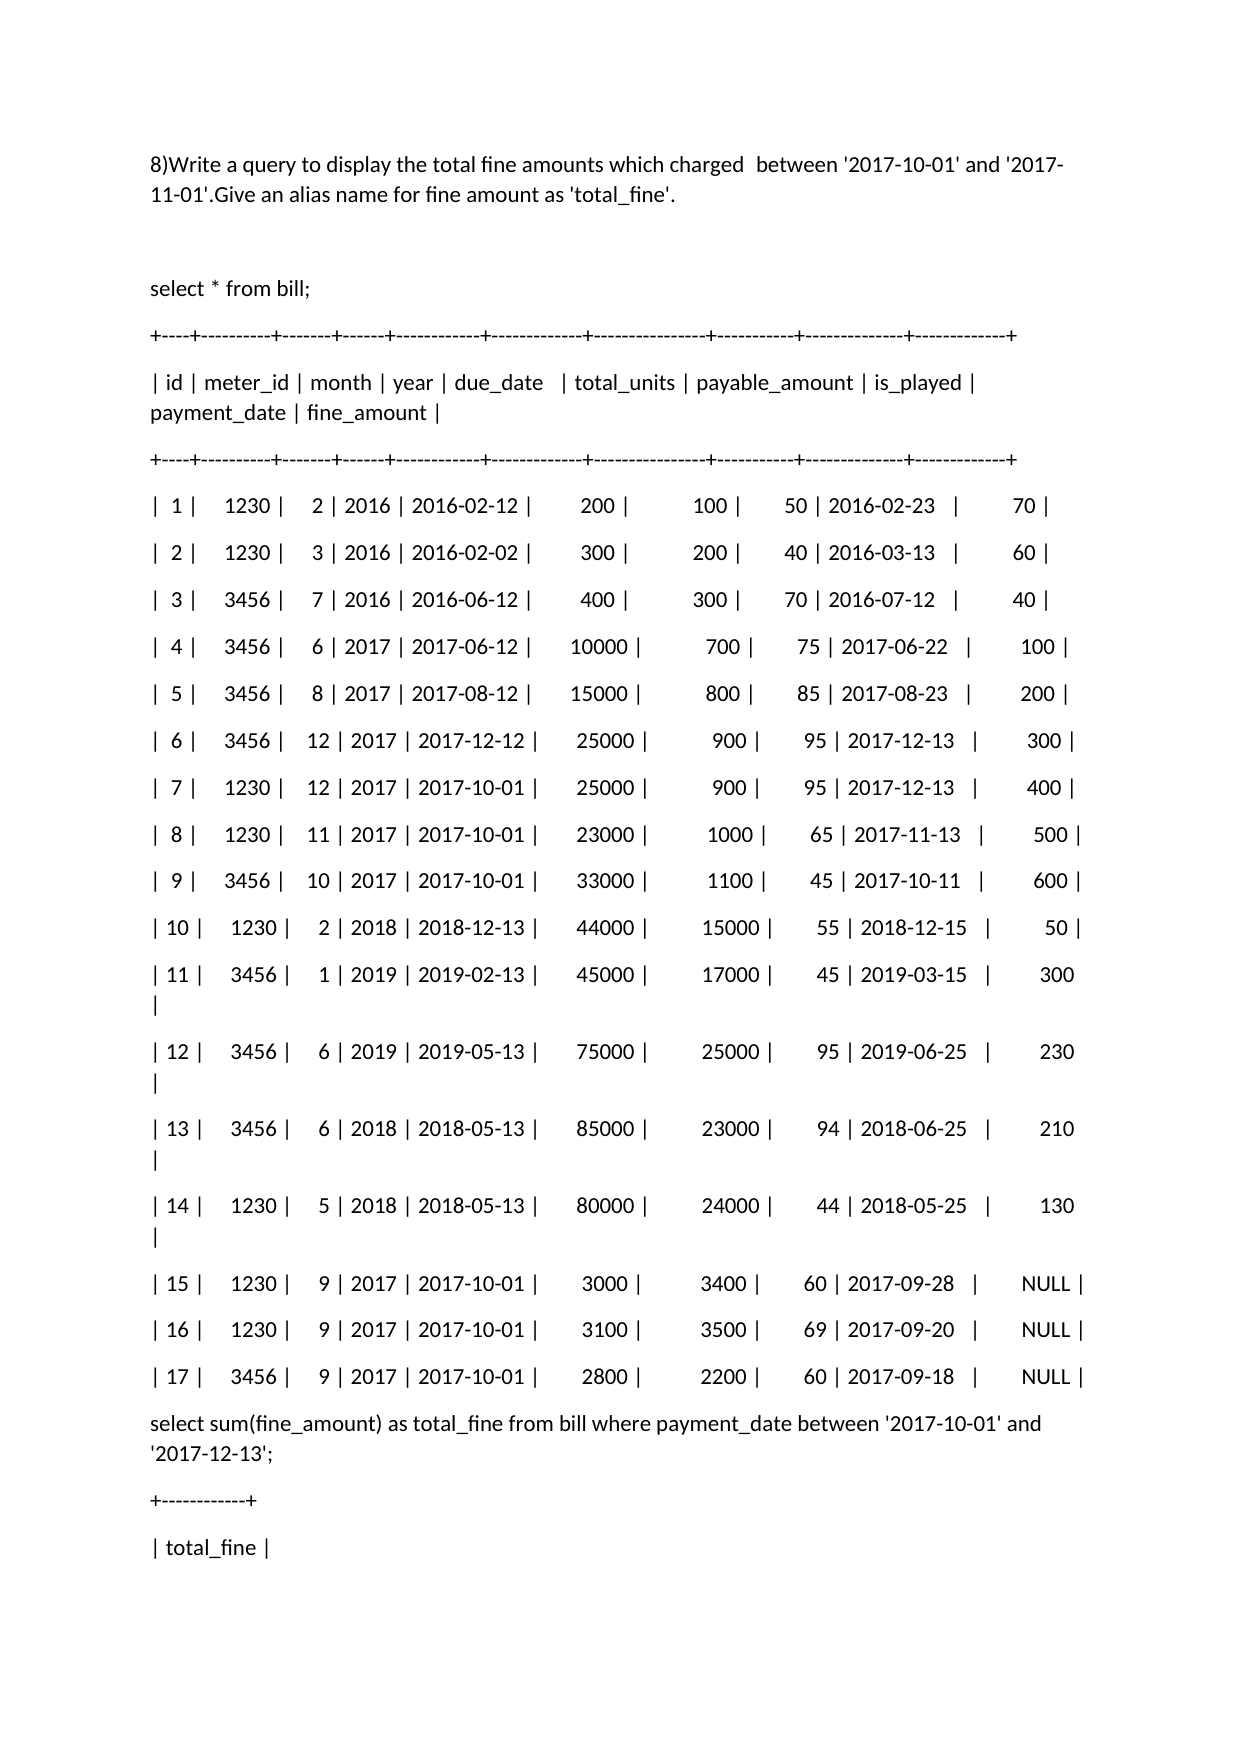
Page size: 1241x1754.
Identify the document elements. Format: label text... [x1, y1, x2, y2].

text select * from bill; [150, 274, 1090, 302]
text | 8 | 1230 | 11 | 2017 | 2017-10-01 | 23000 | 1000 | 65 | 2017-11-13 | 500 | [150, 820, 1090, 848]
text | 6 | 3456 | 12 | 2017 | 2017-12-12 | 25000 | 900 | 95 | 2017-12-13 | 300 | [150, 726, 1090, 754]
text | 1 | 1230 | 2 | 2016 | 2016-02-12 | 200 | 100 | 50 | 2016-02-23 | 70 | [150, 492, 1090, 520]
text +----+----------+-------+------+------------+-------------+----------------+-----------+--------------+-------------+ [150, 445, 1090, 473]
text | 7 | 1230 | 12 | 2017 | 2017-10-01 | 25000 | 900 | 95 | 2017-12-13 | 400 | [150, 773, 1090, 801]
text | 10 | 1230 | 2 | 2018 | 2018-12-13 | 44000 | 15000 | 55 | 2018-12-15 | 50 | [150, 913, 1090, 942]
text | 12 | 3456 | 6 | 2019 | 2019-05-13 | 75000 | 25000 | 95 | 2019-06-25 | 230 | [150, 1037, 1090, 1096]
text | 14 | 1230 | 5 | 2018 | 2018-05-13 | 80000 | 24000 | 44 | 2018-05-25 | 130 | [150, 1192, 1090, 1250]
text | id | meter_id | month | year | due_date | total_units | payable_amount | is_played | payment_date | fine_amount | [150, 368, 1090, 426]
text | 11 | 3456 | 1 | 2019 | 2019-02-13 | 45000 | 17000 | 45 | 2019-03-15 | 300 | [150, 960, 1090, 1019]
text | 3 | 3456 | 7 | 2016 | 2016-06-12 | 400 | 300 | 70 | 2016-07-12 | 40 | [150, 585, 1090, 613]
text | 5 | 3456 | 8 | 2017 | 2017-08-12 | 15000 | 800 | 85 | 2017-08-23 | 200 | [150, 679, 1090, 707]
text +----+----------+-------+------+------------+-------------+----------------+-----------+--------------+-------------+ [150, 321, 1090, 349]
text | 16 | 1230 | 9 | 2017 | 2017-10-01 | 3100 | 3500 | 69 | 2017-09-20 | NULL | [150, 1316, 1090, 1344]
text 8)Write a query to display the total fine amounts which charged between '2017-10-01' and '2017-11-01'.Give an alias name for fine amount as 'total_fine'. [150, 150, 1090, 208]
text | 9 | 3456 | 10 | 2017 | 2017-10-01 | 33000 | 1100 | 45 | 2017-10-11 | 600 | [150, 867, 1090, 895]
text select sum(fine_amount) as total_fine from bill where payment_date between '2017-10-01' and '2017-12-13'; [150, 1409, 1090, 1468]
text | 2 | 1230 | 3 | 2016 | 2016-02-02 | 300 | 200 | 40 | 2016-03-13 | 60 | [150, 538, 1090, 567]
text | 17 | 3456 | 9 | 2017 | 2017-10-01 | 2800 | 2200 | 60 | 2017-09-18 | NULL | [150, 1362, 1090, 1391]
text | 13 | 3456 | 6 | 2018 | 2018-05-13 | 85000 | 23000 | 94 | 2018-06-25 | 210 | [150, 1114, 1090, 1173]
text | 15 | 1230 | 9 | 2017 | 2017-10-01 | 3000 | 3400 | 60 | 2017-09-28 | NULL | [150, 1269, 1090, 1297]
text | total_fine | [150, 1533, 1090, 1561]
text | 4 | 3456 | 6 | 2017 | 2017-06-12 | 10000 | 700 | 75 | 2017-06-22 | 100 | [150, 632, 1090, 660]
text +------------+ [150, 1486, 1090, 1514]
